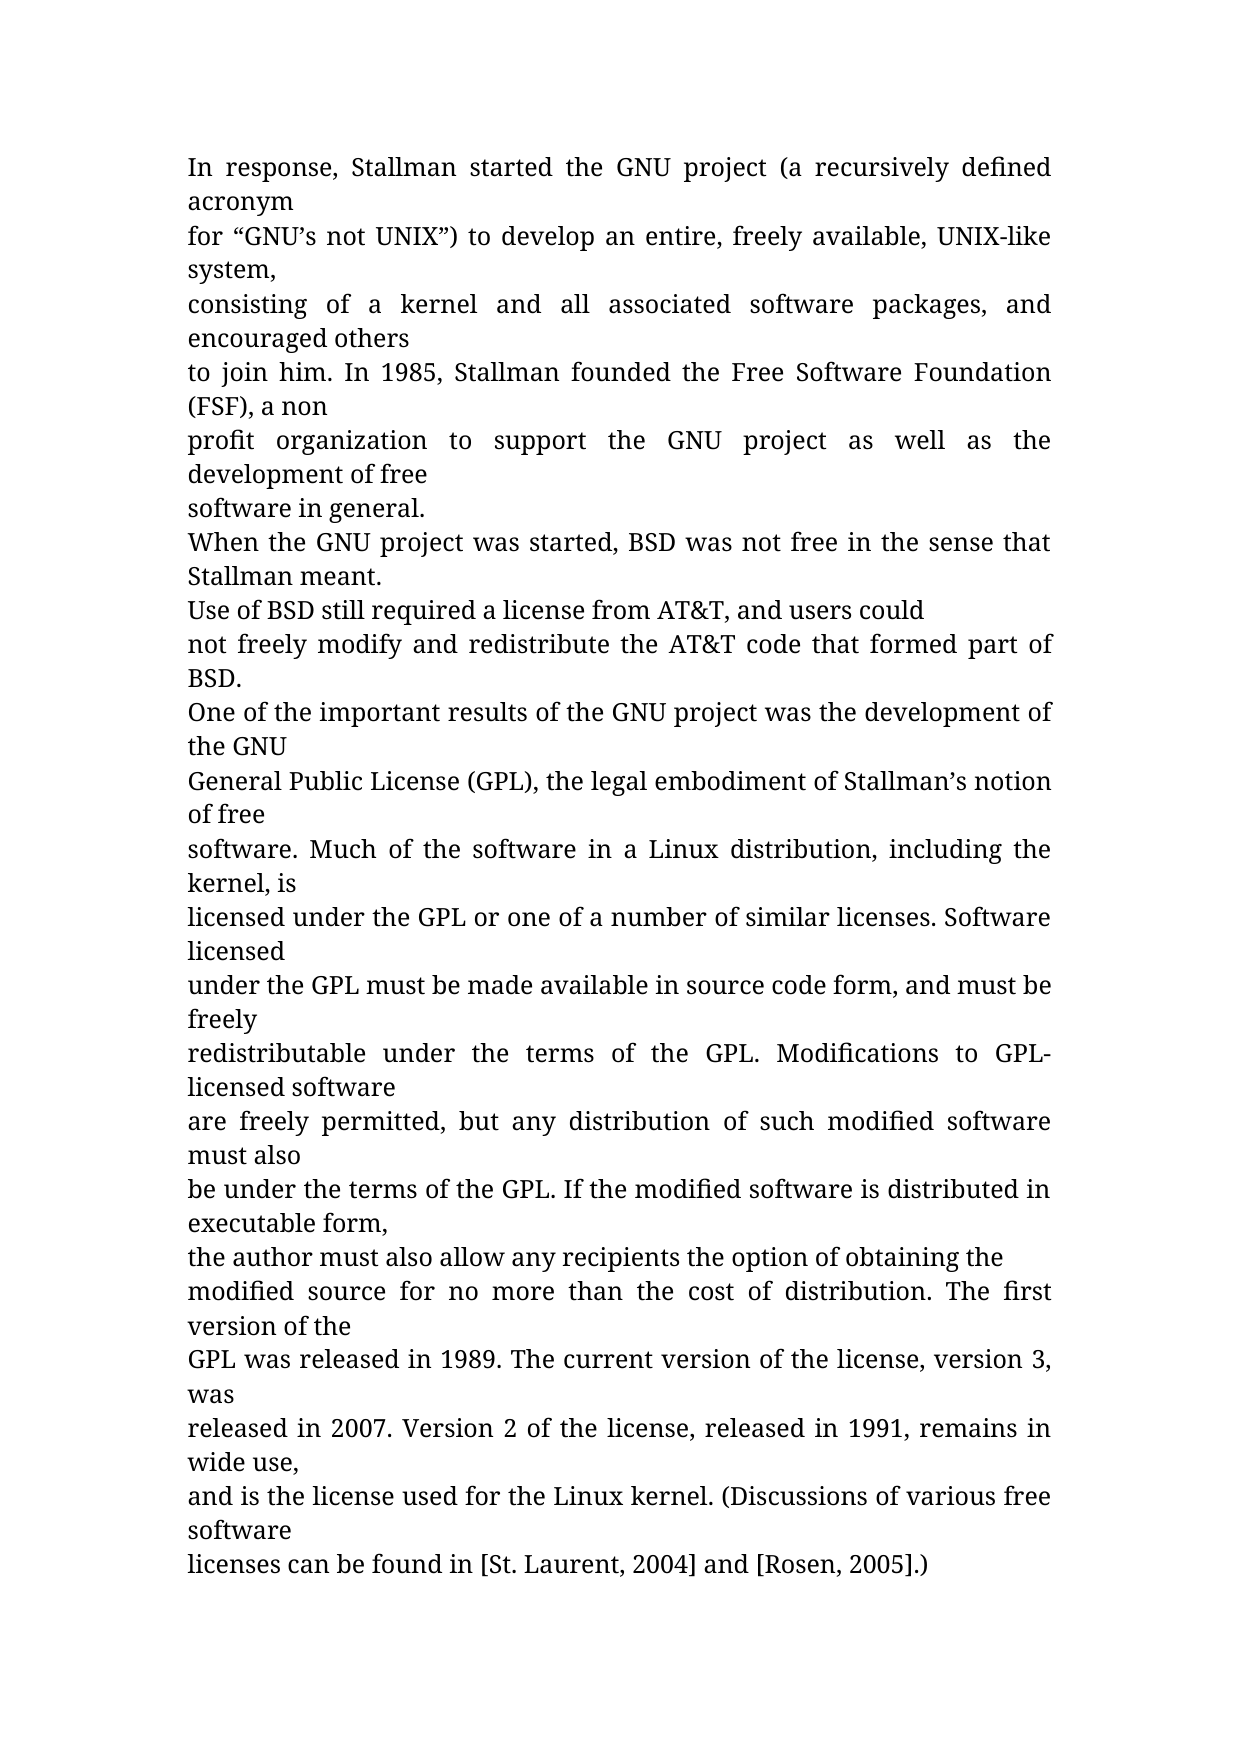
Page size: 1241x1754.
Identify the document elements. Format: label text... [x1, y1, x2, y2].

text the author must also allow any recipients the option of obtaining the [187, 1240, 1053, 1274]
text software. Much of the software in a Linux distribution, including the kernel, is [187, 831, 1053, 899]
text General Public License (GPL), the legal embodiment of Stallman’s notion of free [187, 763, 1053, 831]
text released in 2007. Version 2 of the license, released in 1991, remains in wide use, [187, 1410, 1053, 1478]
text licensed under the GPL or one of a number of similar licenses. Software licensed [187, 899, 1053, 967]
text software in general. [187, 491, 1053, 525]
text Use of BSD still required a license from AT&T, and users could [187, 593, 1053, 627]
text One of the important results of the GNU project was the development of the GNU [187, 695, 1053, 763]
text modified source for no more than the cost of distribution. The first version of the [187, 1274, 1053, 1342]
text are freely permitted, but any distribution of such modified software must also [187, 1104, 1053, 1172]
text profit organization to support the GNU project as well as the development of free [187, 422, 1053, 491]
text licenses can be found in [St. Laurent, 2004] and [Rosen, 2005].) [187, 1547, 1053, 1581]
text GPL was released in 1989. The current version of the license, version 3, was [187, 1342, 1053, 1410]
text for “GNU’s not UNIX”) to develop an entire, freely available, UNIX-like system, [187, 218, 1053, 286]
text under the GPL must be made available in source code form, and must be freely [187, 967, 1053, 1036]
text and is the license used for the Linux kernel. (Discussions of various free software [187, 1478, 1053, 1547]
text redistributable under the terms of the GPL. Modifications to GPL-licensed software [187, 1036, 1053, 1104]
text be under the terms of the GPL. If the modified software is distributed in executable form, [187, 1172, 1053, 1240]
text to join him. In 1985, Stallman founded the Free Software Foundation (FSF), a non [187, 354, 1053, 422]
text In response, Stallman started the GNU project (a recursively defined acronym [187, 150, 1053, 218]
text When the GNU project was started, BSD was not free in the sense that Stallman meant. [187, 525, 1053, 593]
text consisting of a kernel and all associated software packages, and encouraged others [187, 286, 1053, 354]
text not freely modify and redistribute the AT&T code that formed part of BSD. [187, 627, 1053, 695]
